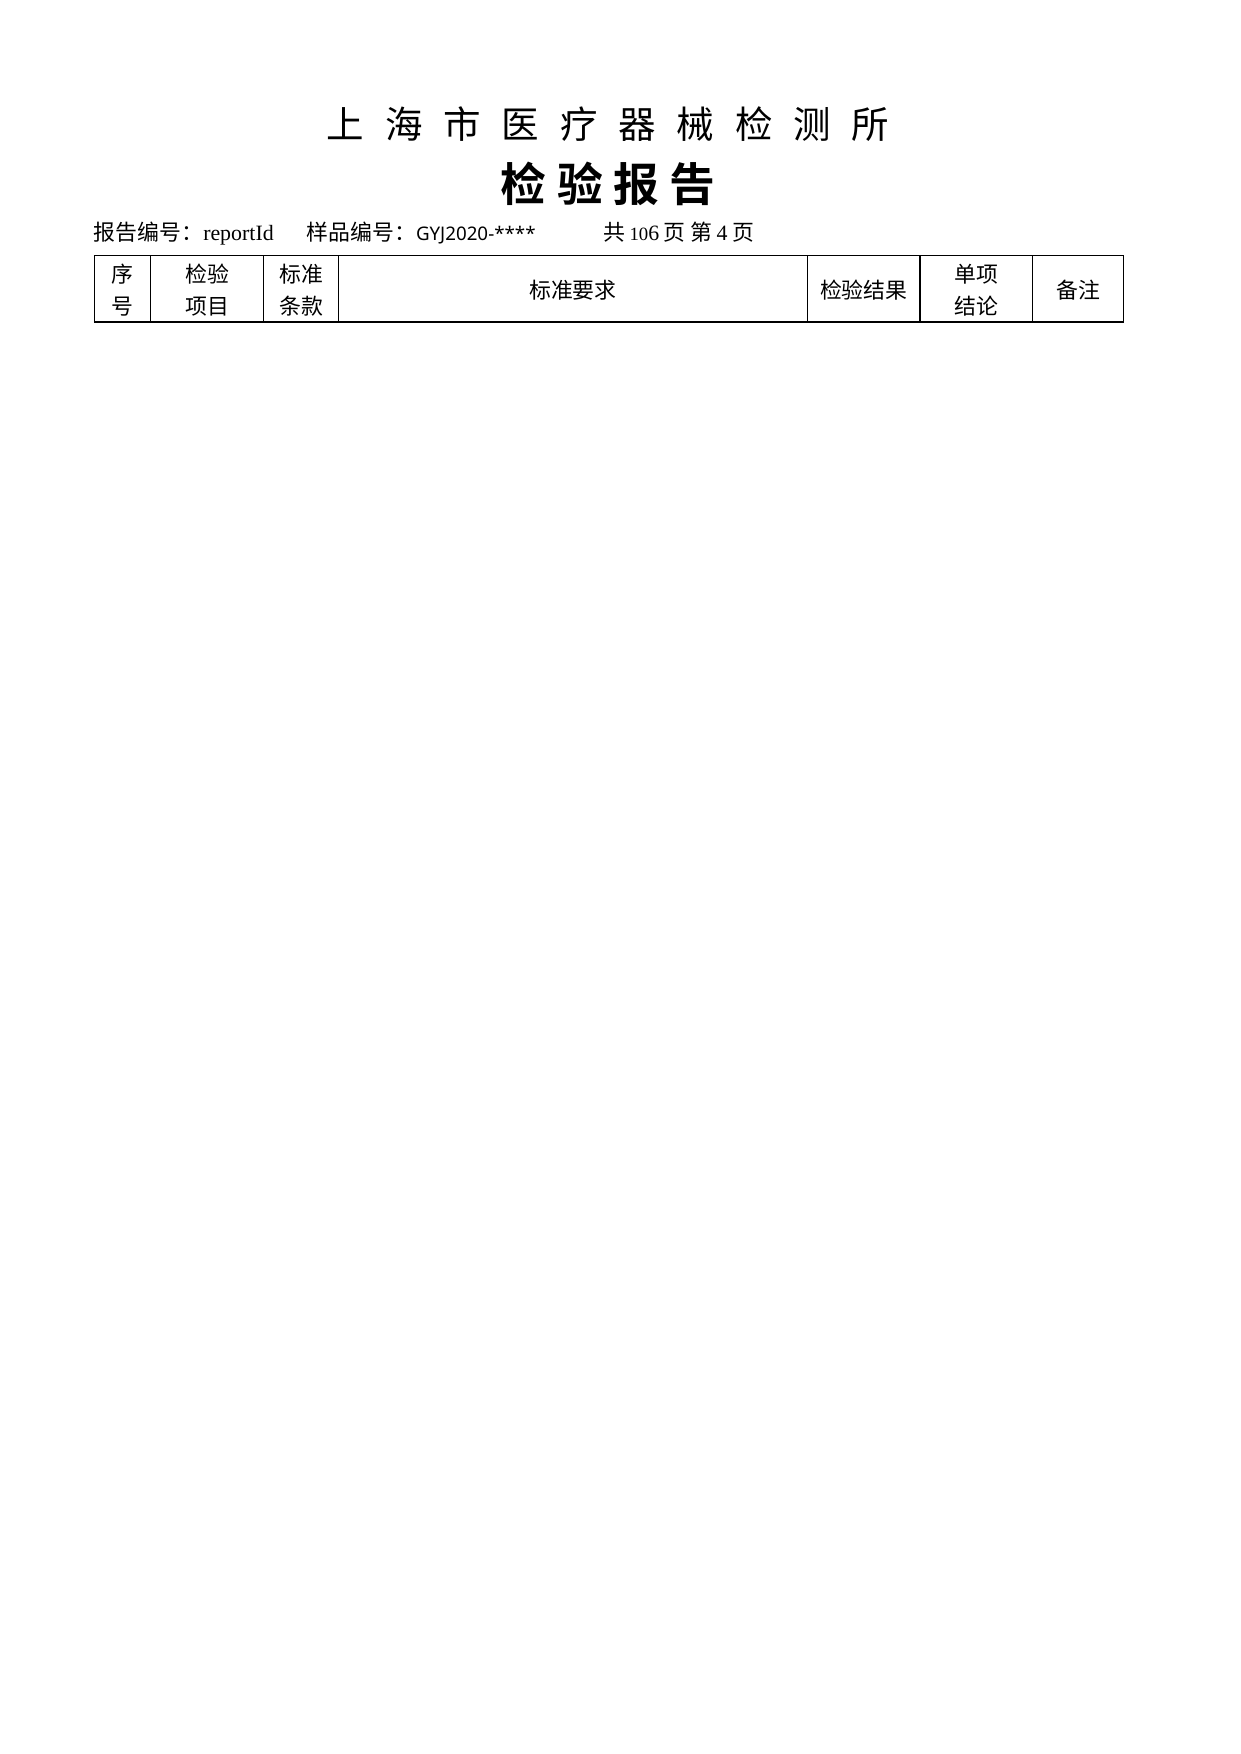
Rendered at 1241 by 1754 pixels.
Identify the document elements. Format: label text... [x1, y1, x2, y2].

table_header 检验 项目 [151, 256, 263, 321]
table_header 标准条款 [264, 256, 338, 321]
table_header 标准要求 [339, 256, 807, 321]
table_header 序号 [95, 256, 150, 321]
table_header 备注 [1033, 256, 1123, 321]
table_header 检验结果 [808, 256, 919, 321]
table_header 单项 结论 [921, 256, 1032, 321]
